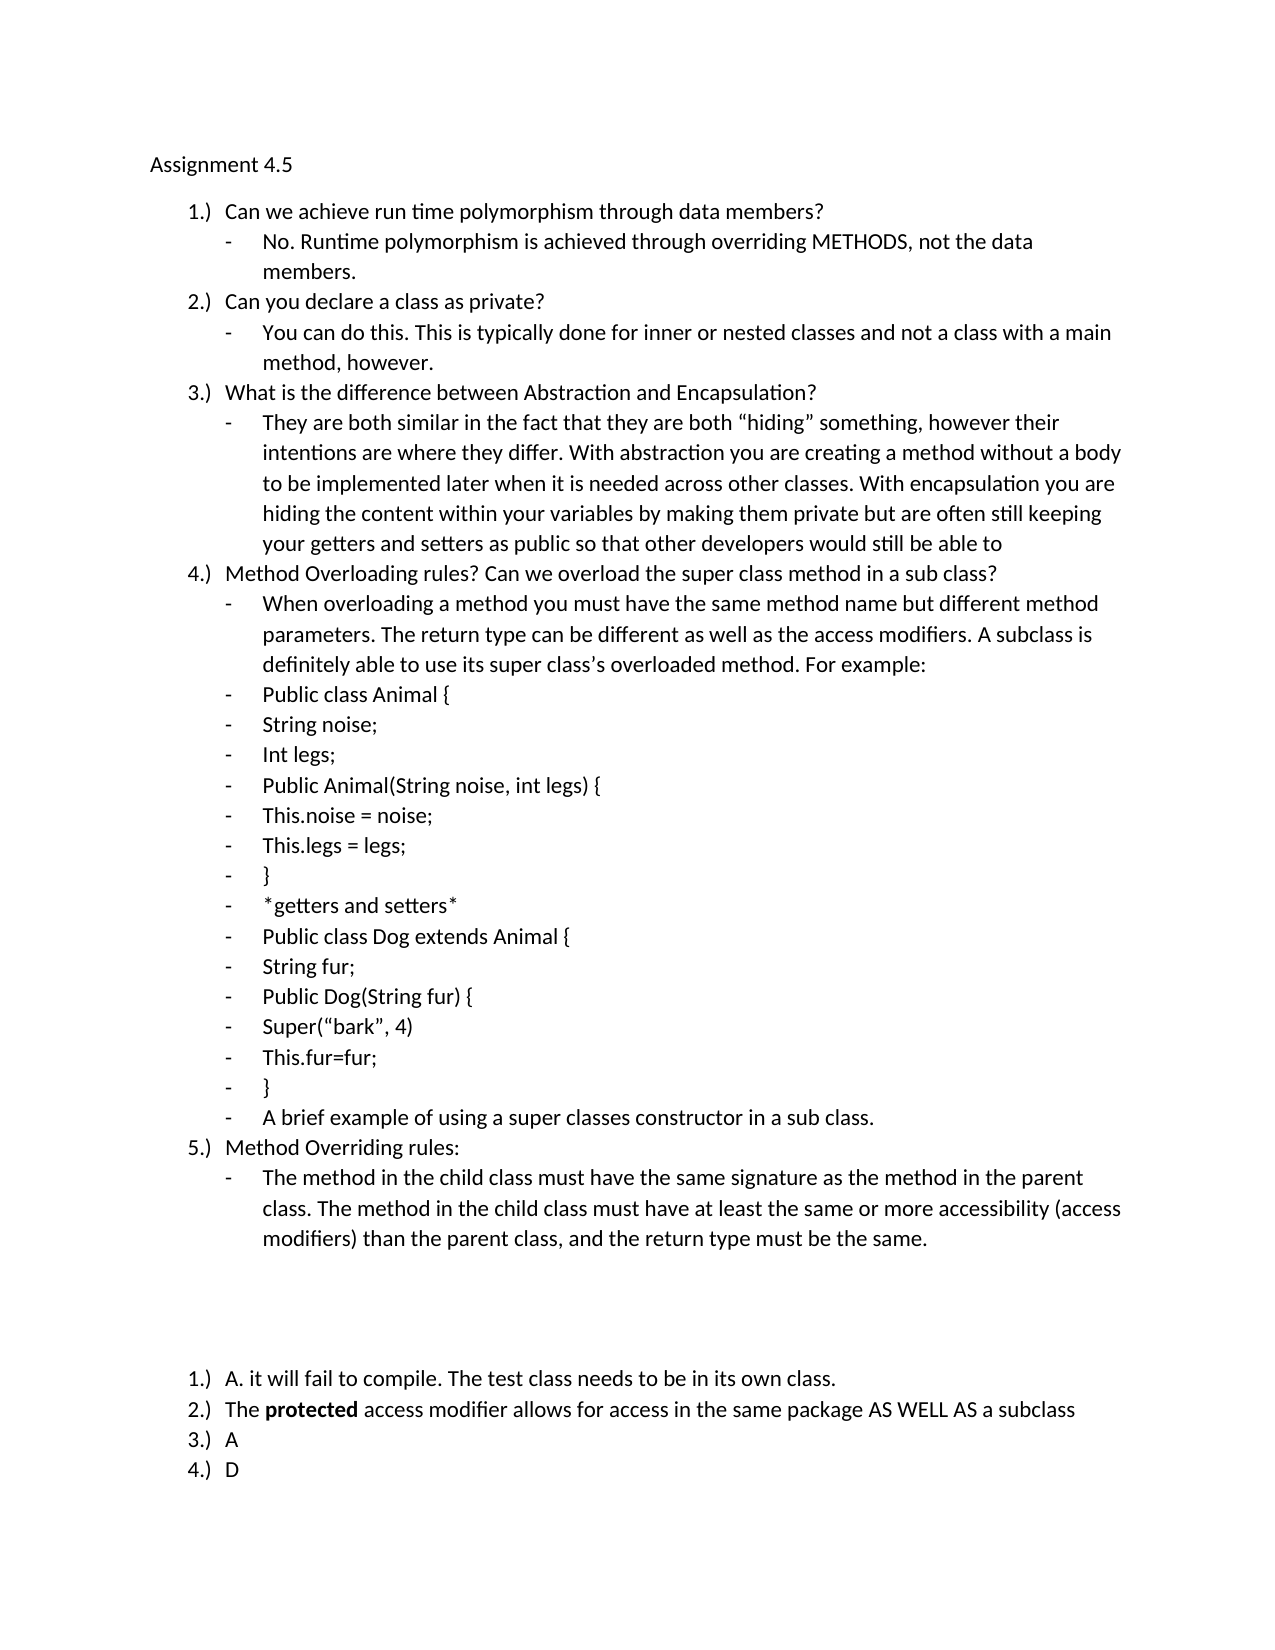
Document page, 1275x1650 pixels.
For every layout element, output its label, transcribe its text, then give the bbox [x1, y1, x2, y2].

list D [187, 1455, 1125, 1483]
list A. it will fail to compile. The test class needs to be in its own class. [187, 1364, 1125, 1393]
list Can we achieve run time polymorphism through data members? [187, 197, 1125, 225]
list A brief example of using a super classes constructor in a sub class. [225, 1103, 1125, 1131]
list } [225, 861, 1125, 889]
list This.noise = noise; [225, 801, 1125, 829]
list What is the difference between Abstraction and Encapsulation? [187, 378, 1125, 406]
list A [187, 1425, 1125, 1453]
list Int legs; [225, 741, 1125, 769]
list String noise; [225, 710, 1125, 738]
list String fur; [225, 952, 1125, 980]
text Assignment 4.5 [150, 150, 1125, 178]
list This.legs = legs; [225, 831, 1125, 859]
list Public class Dog extends Animal { [225, 922, 1125, 950]
list When overloading a method you must have the same method name but different method parameters. The return type can be different as well as the access modifiers. A subclass is definitely able to use its super class’s overloaded method. For example: [225, 589, 1125, 678]
list } [225, 1073, 1125, 1101]
list No. Runtime polymorphism is achieved through overriding METHODS, not the data members. [225, 227, 1125, 285]
list Method Overriding rules: [187, 1133, 1125, 1161]
list You can do this. This is typically done for inner or nested classes and not a class with a main method, however. [225, 318, 1125, 376]
list This.fur=fur; [225, 1043, 1125, 1071]
list Method Overloading rules? Can we overload the super class method in a sub class? [187, 559, 1125, 587]
list The protected access modifier allows for access in the same package AS WELL AS a subclass [187, 1395, 1125, 1423]
list They are both similar in the fact that they are both “hiding” something, however their intentions are where they differ. With abstraction you are creating a method without a body to be implemented later when it is needed across other classes. With encapsulation you are hiding the content within your variables by making them private but are often still keeping your getters and setters as public so that other developers would still be able to [225, 408, 1125, 557]
list Can you declare a class as private? [187, 287, 1125, 316]
list Public Dog(String fur) { [225, 982, 1125, 1010]
list Public class Animal { [225, 680, 1125, 708]
list *getters and setters* [225, 892, 1125, 920]
list The method in the child class must have the same signature as the method in the parent class. The method in the child class must have at least the same or more accessibility (access modifiers) than the parent class, and the return type must be the same. [225, 1163, 1125, 1252]
list Super(“bark”, 4) [225, 1012, 1125, 1041]
list Public Animal(String noise, int legs) { [225, 771, 1125, 799]
